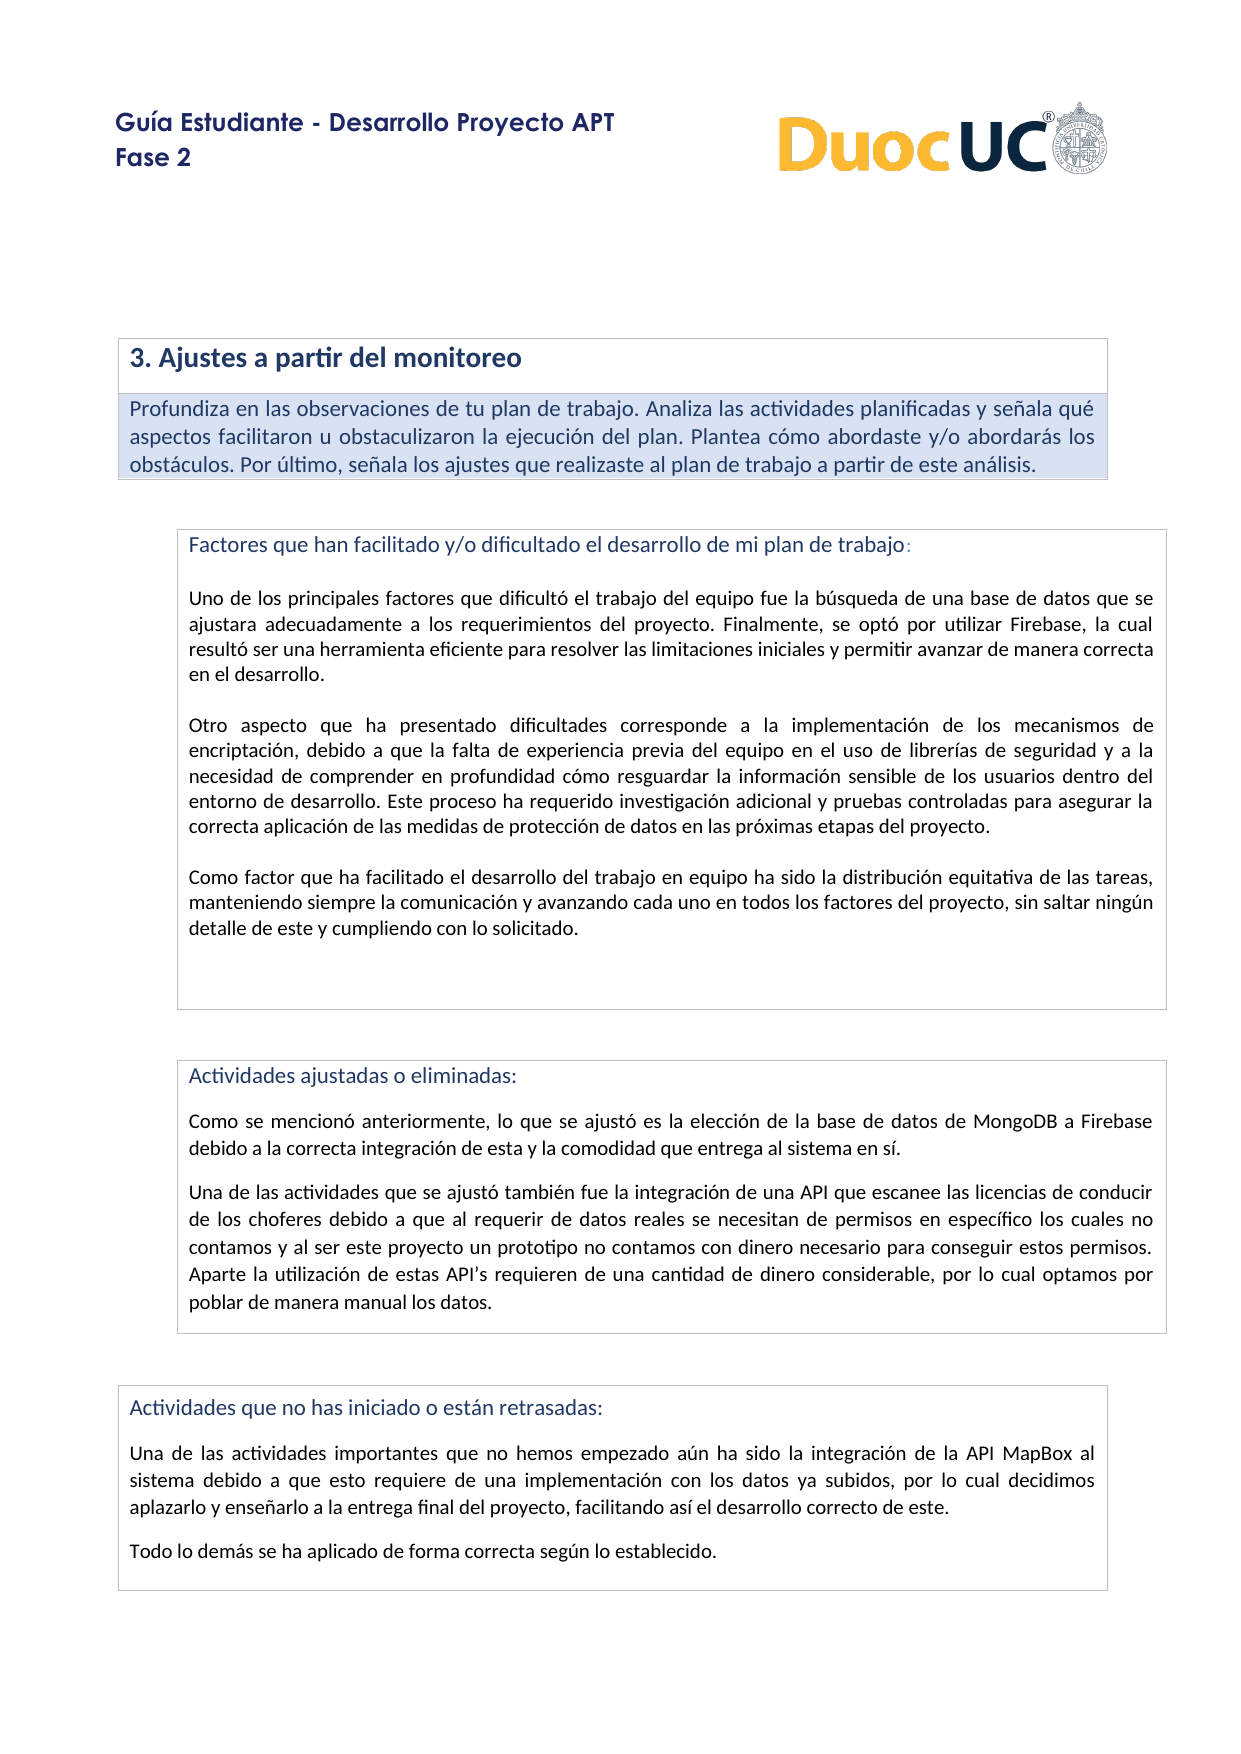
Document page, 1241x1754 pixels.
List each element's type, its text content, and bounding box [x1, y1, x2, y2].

table_header Actividades que no has iniciado o están retrasadas: Una de las actividades importantes que no hemos empezado aún ha sido la integración de la API MapBox al sistema debido a que esto requiere de una implementación con los datos ya subidos, por lo cual decidimos aplazarlo y enseñarlo a la entrega final del proyecto, facilitando así el desarrollo correcto de este. Todo lo demás se ha aplicado de forma correcta según lo establecido. [119, 1386, 1107, 1590]
table_cell Profundiza en las observaciones de tu plan de trabajo. Analiza las actividades planificadas y señala qué aspectos facilitaron u obstaculizaron la ejecución del plan. Plantea cómo abordaste y/o abordarás los obstáculos. Por último, señala los ajustes que realizaste al plan de trabajo a partir de este análisis. [119, 394, 1107, 478]
table_header Factores que han facilitado y/o dificultado el desarrollo de mi plan de trabajo: Uno de los principales factores que dificultó el trabajo del equipo fue la búsqueda de una base de datos que se ajustara adecuadamente a los requerimientos del proyecto. Finalmente, se optó por utilizar Firebase, la cual resultó ser una herramienta eficiente para resolver las limitaciones iniciales y permitir avanzar de manera correcta en el desarrollo. Otro aspecto que ha presentado dificultades corresponde a la implementación de los mecanismos de encriptación, debido a que la falta de experiencia previa del equipo en el uso de librerías de seguridad y a la necesidad de comprender en profundidad cómo resguardar la información sensible de los usuarios dentro del entorno de desarrollo. Este proceso ha requerido investigación adicional y pruebas controladas para asegurar la correcta aplicación de las medidas de protección de datos en las próximas etapas del proyecto. Como factor que ha facilitado el desarrollo del trabajo en equipo ha sido la distribución equitativa de las tareas, manteniendo siempre la comunicación y avanzando cada uno en todos los factores del proyecto, sin saltar ningún detalle de este y cumpliendo con lo solicitado. [178, 530, 1166, 1009]
table_header Actividades ajustadas o eliminadas: Como se mencionó anteriormente, lo que se ajustó es la elección de la base de datos de MongoDB a Firebase debido a la correcta integración de esta y la comodidad que entrega al sistema en sí. Una de las actividades que se ajustó también fue la integración de una API que escanee las licencias de conducir de los choferes debido a que al requerir de datos reales se necesitan de permisos en específico los cuales no contamos y al ser este proyecto un prototipo no contamos con dinero necesario para conseguir estos permisos. Aparte la utilización de estas API’s requieren de una cantidad de dinero considerable, por lo cual optamos por poblar de manera manual los datos. [178, 1061, 1166, 1333]
table_header 3. Ajustes a partir del monitoreo [119, 339, 1107, 393]
picture [779, 102, 1107, 174]
